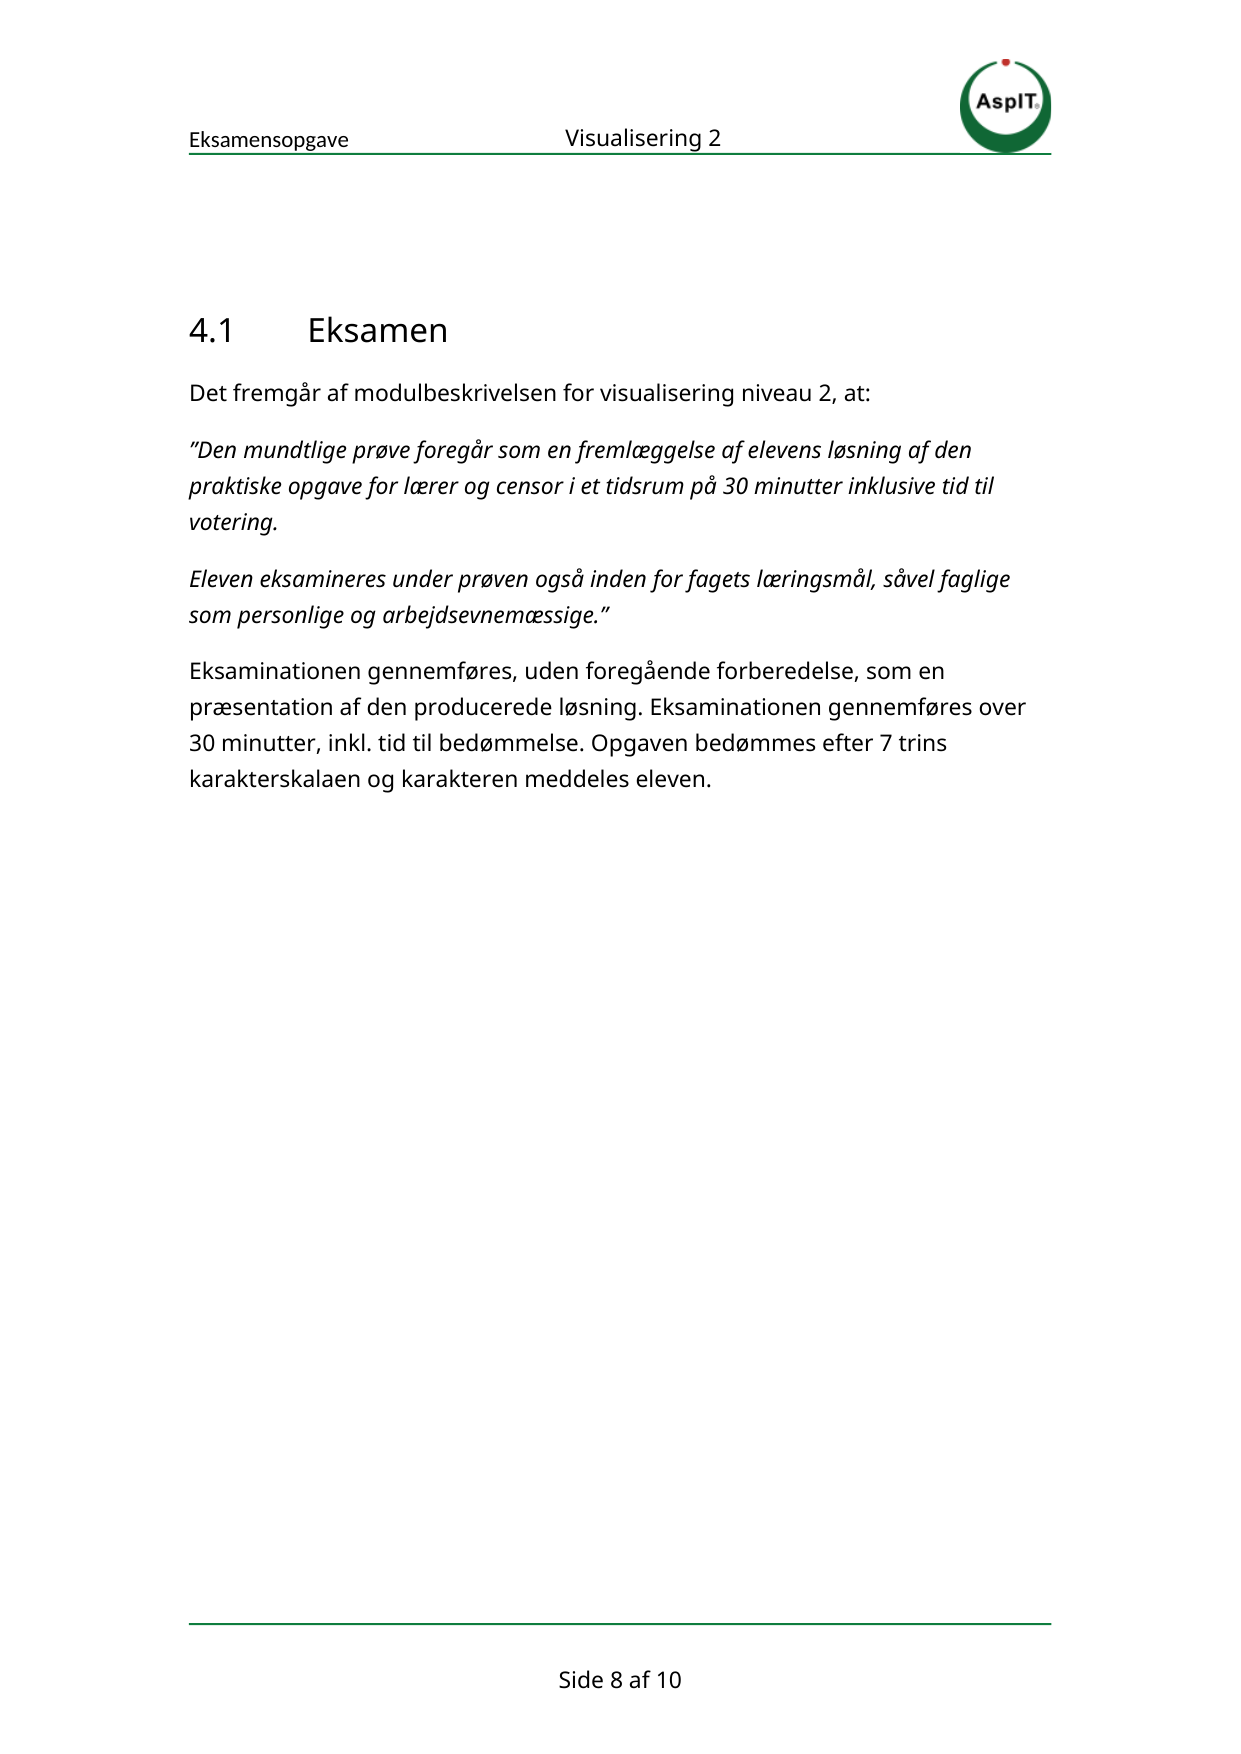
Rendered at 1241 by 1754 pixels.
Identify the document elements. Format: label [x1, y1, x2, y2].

picture [960, 59, 1052, 153]
